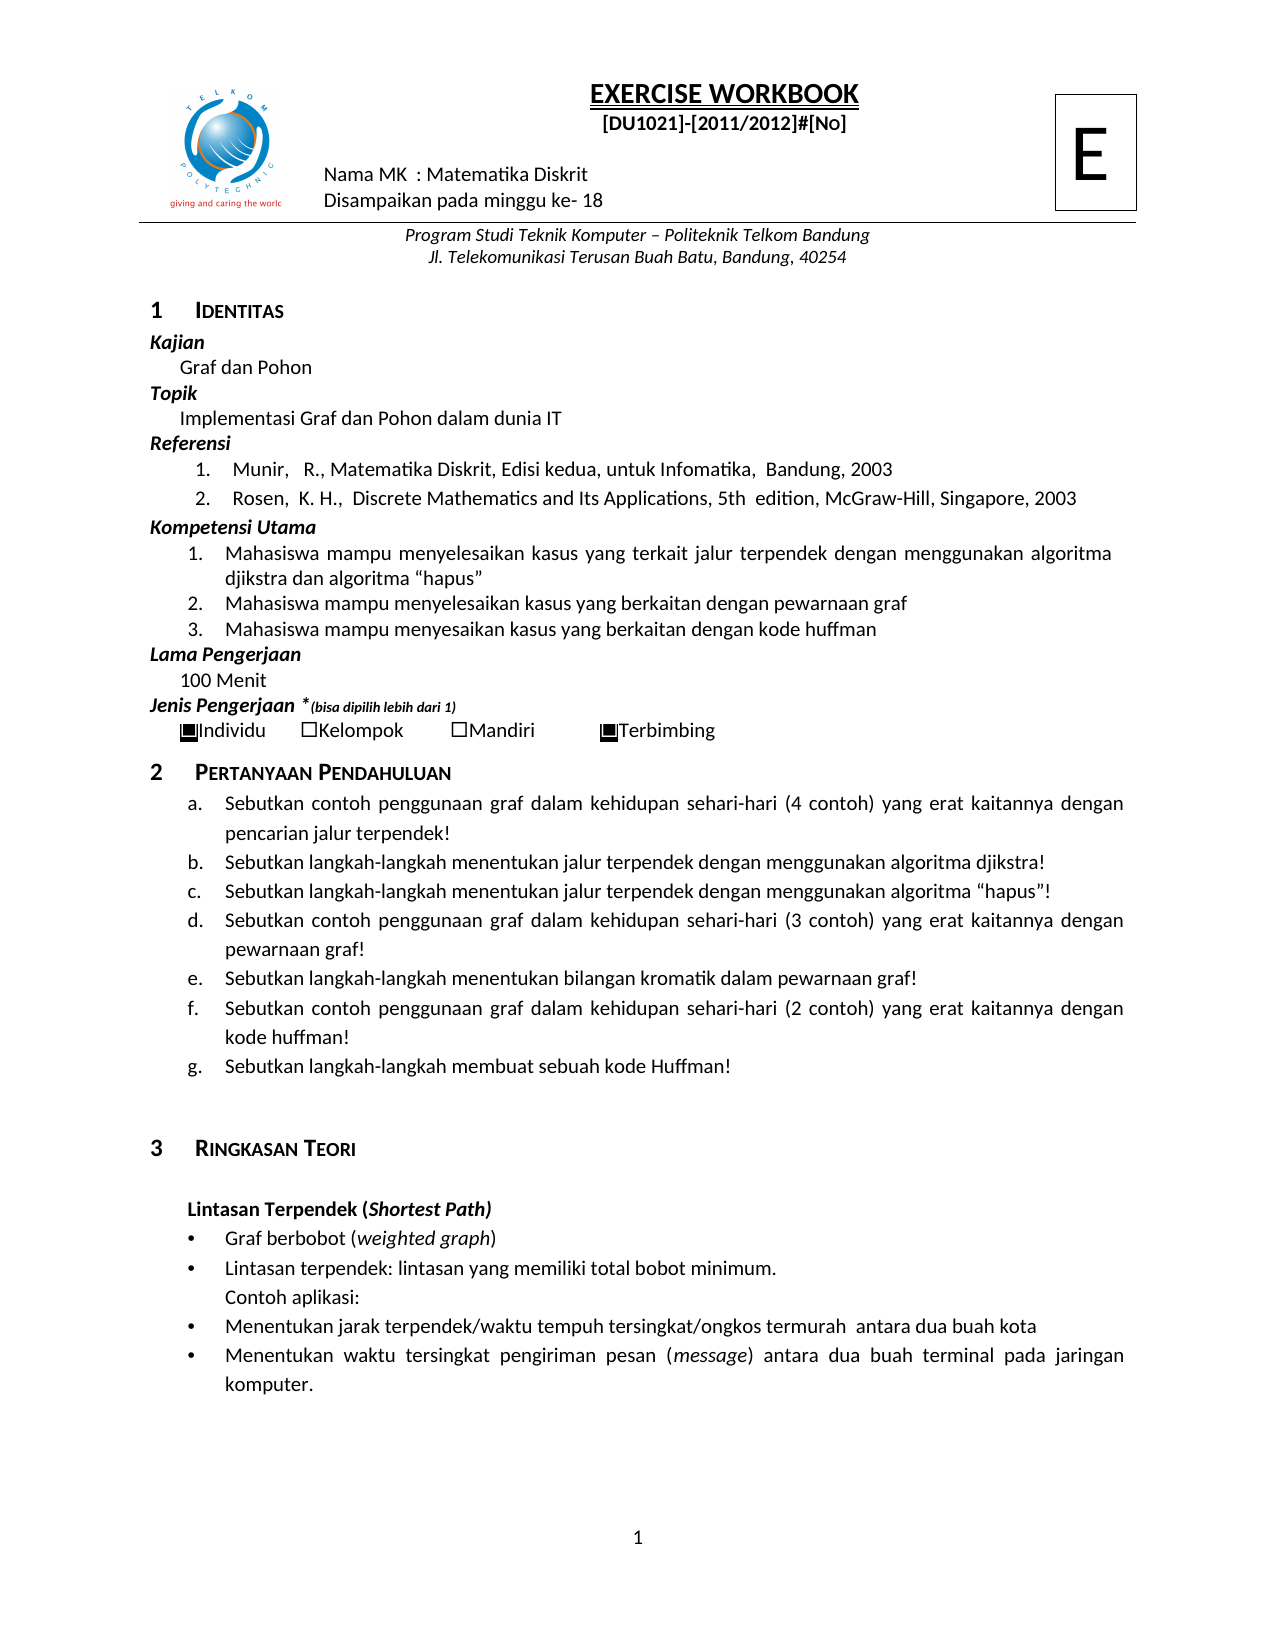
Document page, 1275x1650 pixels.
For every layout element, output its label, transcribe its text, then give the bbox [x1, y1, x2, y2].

subtitle Identitas [150, 294, 1125, 324]
subtitle Pertanyaan Pendahuluan [150, 756, 1125, 786]
list Sebutkan langkah-langkah membuat sebuah kode Huffman! [187, 1053, 1125, 1078]
list Sebutkan contoh penggunaan graf dalam kehidupan sehari-hari (3 contoh) yang erat kaitannya dengan pewarnaan graf! [187, 907, 1125, 962]
list Graf berbobot (weighted graph) [187, 1226, 1125, 1251]
list Sebutkan langkah-langkah menentukan bilangan kromatik dalam pewarnaan graf! [187, 966, 1125, 991]
list Sebutkan langkah-langkah menentukan jalur terpendek dengan menggunakan algoritma djikstra! [187, 849, 1125, 874]
table_header Kajian Graf dan Pohon Topik Implementasi Graf dan Pohon dalam dunia IT Referensi Munir, R., Matematika Diskrit, Edisi kedua, untuk Infomatika, Bandung, 2003 Rosen, K. H., Discrete Mathematics and Its Applications, 5th edition, McGraw-Hill, Singapore, 2003 Kompetensi Utama Mahasiswa mampu menyelesaikan kasus yang terkait jalur terpendek dengan menggunakan algoritma djikstra dan algoritma “hapus” Mahasiswa mampu menyelesaikan kasus yang berkaitan dengan pewarnaan graf Mahasiswa mampu menyesaikan kasus yang berkaitan dengan kode huffman Lama Pengerjaan 100 Menit Jenis Pengerjaan *(bisa dipilih lebih dari 1) Individu Kelompok Mandiri Terbimbing [139, 329, 1124, 743]
list Lintasan terpendek: lintasan yang memiliki total bobot minimum. [187, 1255, 1125, 1280]
list Sebutkan contoh penggunaan graf dalam kehidupan sehari-hari (4 contoh) yang erat kaitannya dengan pencarian jalur terpendek! [187, 791, 1125, 845]
list Menentukan waktu tersingkat pengiriman pesan (message) antara dua buah terminal pada jaringan komputer. [187, 1342, 1125, 1397]
text Contoh aplikasi: [187, 1284, 1125, 1309]
list Menentukan jarak terpendek/waktu tempuh tersingkat/ongkos termurah antara dua buah kota [187, 1313, 1125, 1338]
subtitle Ringkasan Teori [150, 1132, 1125, 1163]
list Sebutkan langkah-langkah menentukan jalur terpendek dengan menggunakan algoritma “hapus”! [187, 878, 1125, 903]
list Sebutkan contoh penggunaan graf dalam kehidupan sehari-hari (2 contoh) yang erat kaitannya dengan kode huffman! [187, 995, 1125, 1049]
picture [170, 89, 282, 208]
text Lintasan Terpendek (Shortest Path) [187, 1196, 1125, 1222]
